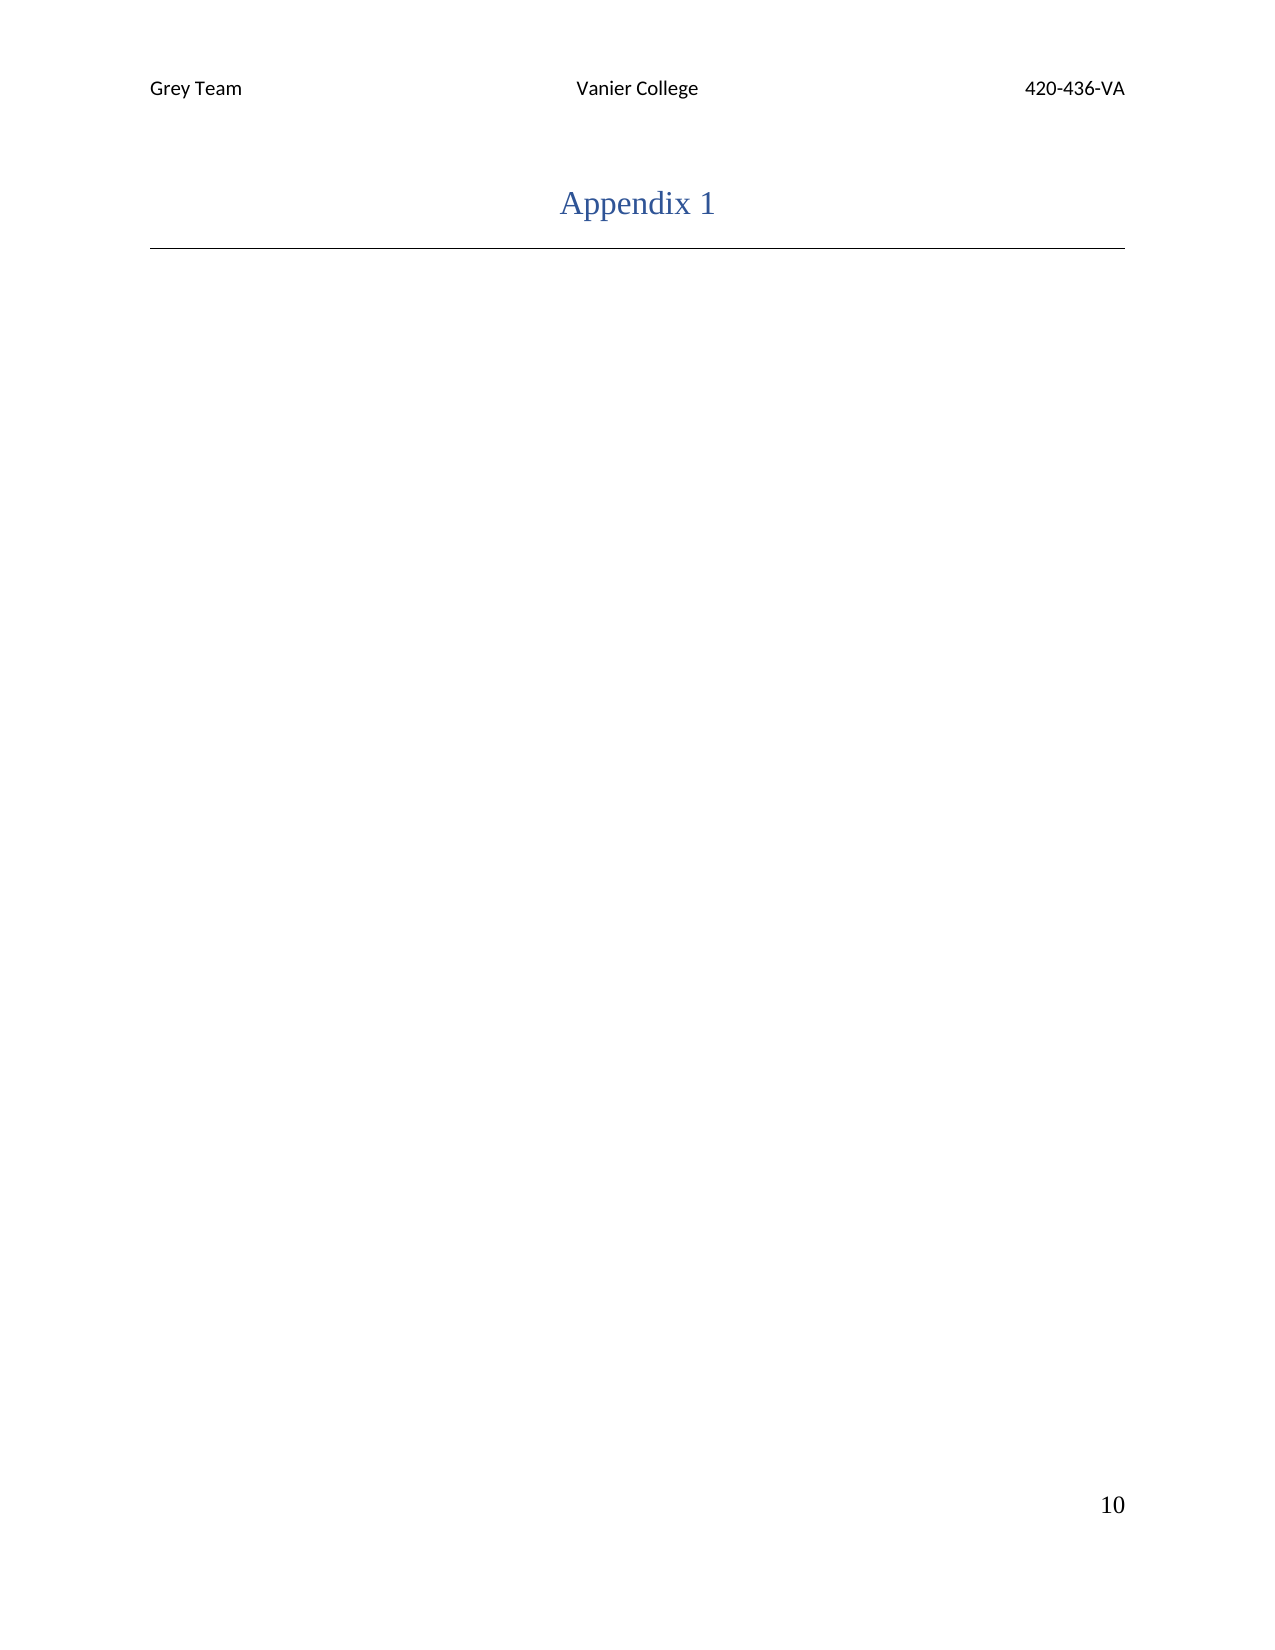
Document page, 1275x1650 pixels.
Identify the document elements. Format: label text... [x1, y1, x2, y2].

subtitle Appendix 1 [150, 183, 1125, 222]
